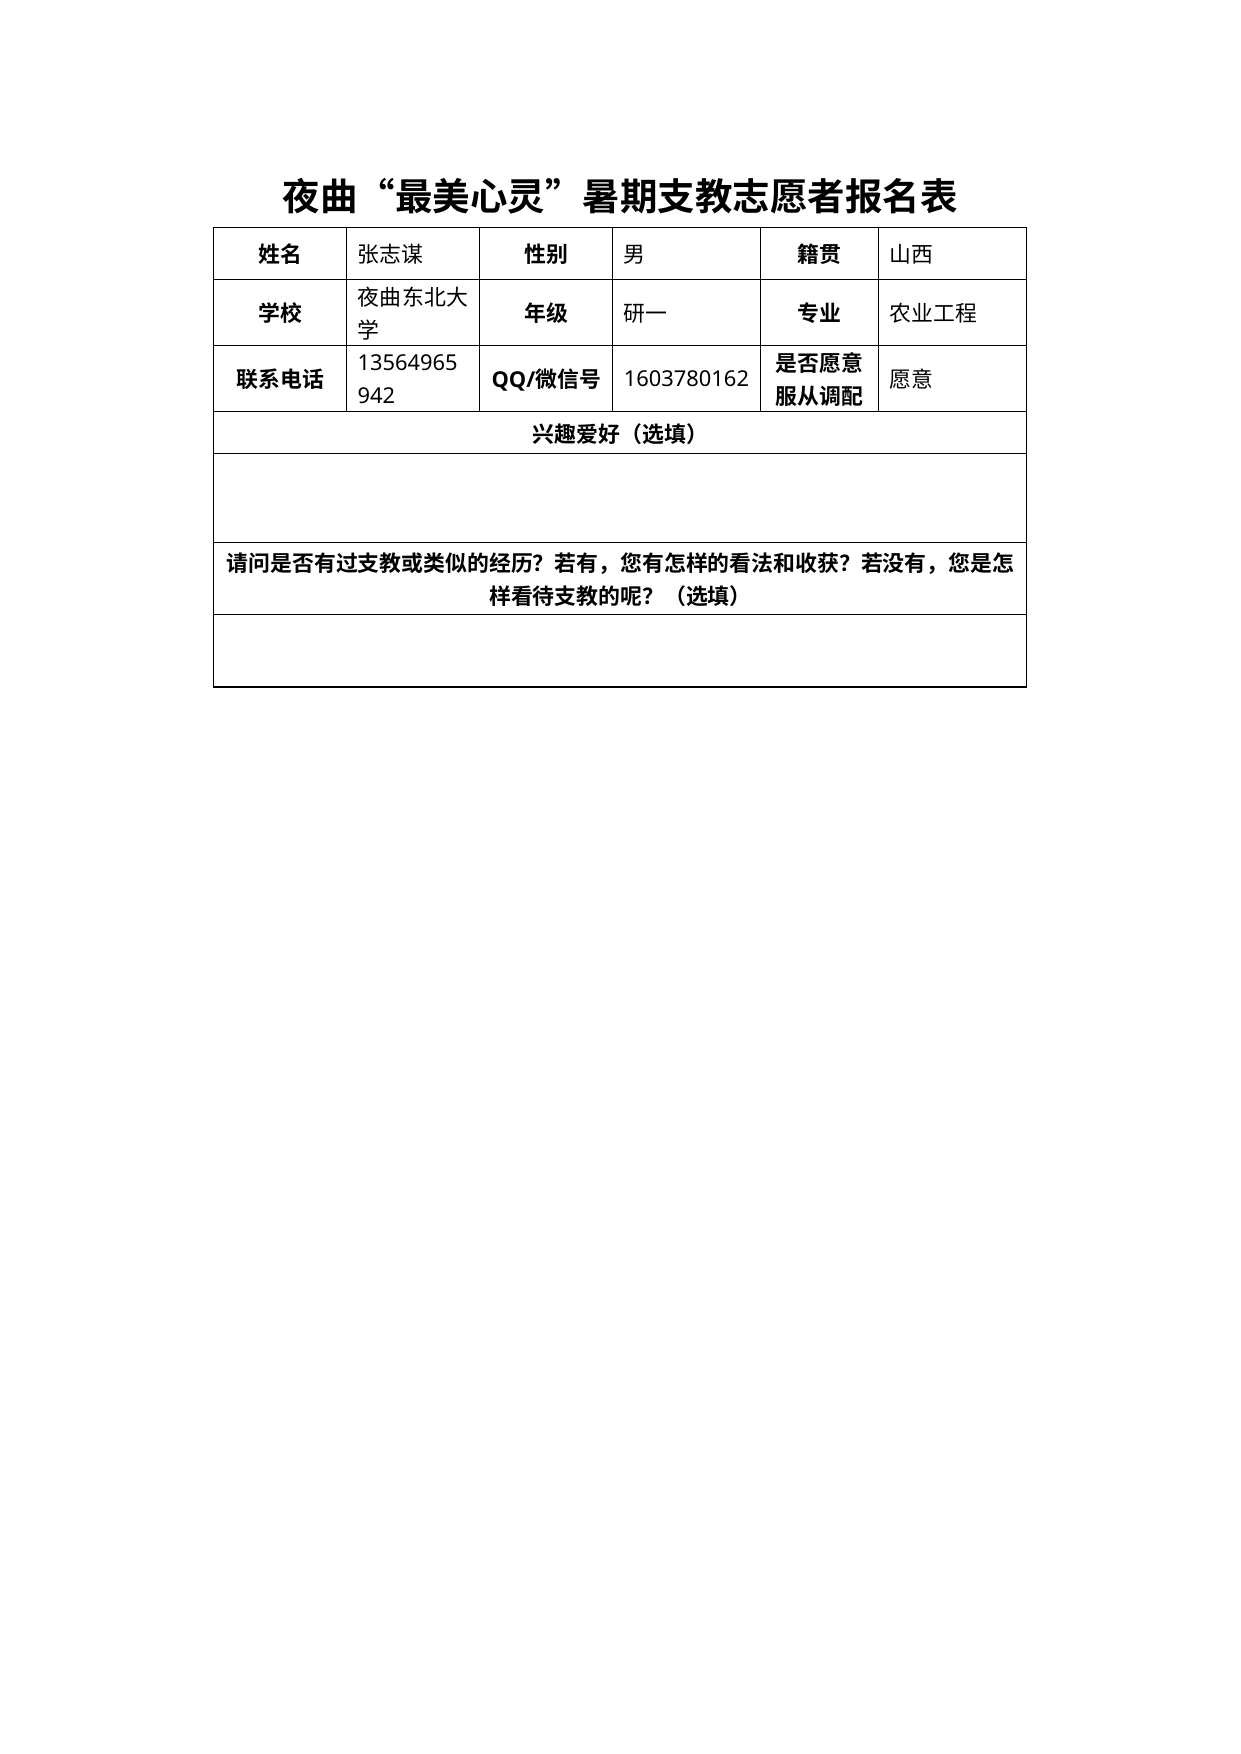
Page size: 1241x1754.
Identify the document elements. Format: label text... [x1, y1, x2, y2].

table_cell 夜曲东北大学 [347, 280, 479, 345]
table_cell 农业工程 [879, 280, 1026, 345]
table_cell 年级 [480, 280, 612, 345]
table_cell 联系电话 [214, 346, 346, 411]
table_cell 愿意 [879, 346, 1026, 411]
table_cell [214, 454, 1026, 542]
table_header 性别 [480, 228, 612, 279]
table_cell 专业 [761, 280, 878, 345]
table_header 籍贯 [761, 228, 878, 279]
table_cell 请问是否有过支教或类似的经历？若有，您有怎样的看法和收获？若没有，您是怎样看待支教的呢？（选填） [214, 543, 1026, 614]
table_header 山西 [879, 228, 1026, 279]
table_cell 兴趣爱好（选填） [214, 412, 1026, 453]
table_header 姓名 [214, 228, 346, 279]
table_cell 13564965942 [347, 346, 479, 411]
table_cell [214, 615, 1026, 686]
table_cell 研一 [613, 280, 760, 345]
table_cell 1603780162 [613, 346, 760, 411]
table_cell 是否愿意服从调配 [761, 346, 878, 411]
table_cell 学校 [214, 280, 346, 345]
table_cell QQ/微信号 [480, 346, 612, 411]
text 夜曲“最美心灵”暑期支教志愿者报名表 [187, 162, 1053, 227]
table_header 张志谋 [347, 228, 479, 279]
table_header 男 [613, 228, 760, 279]
